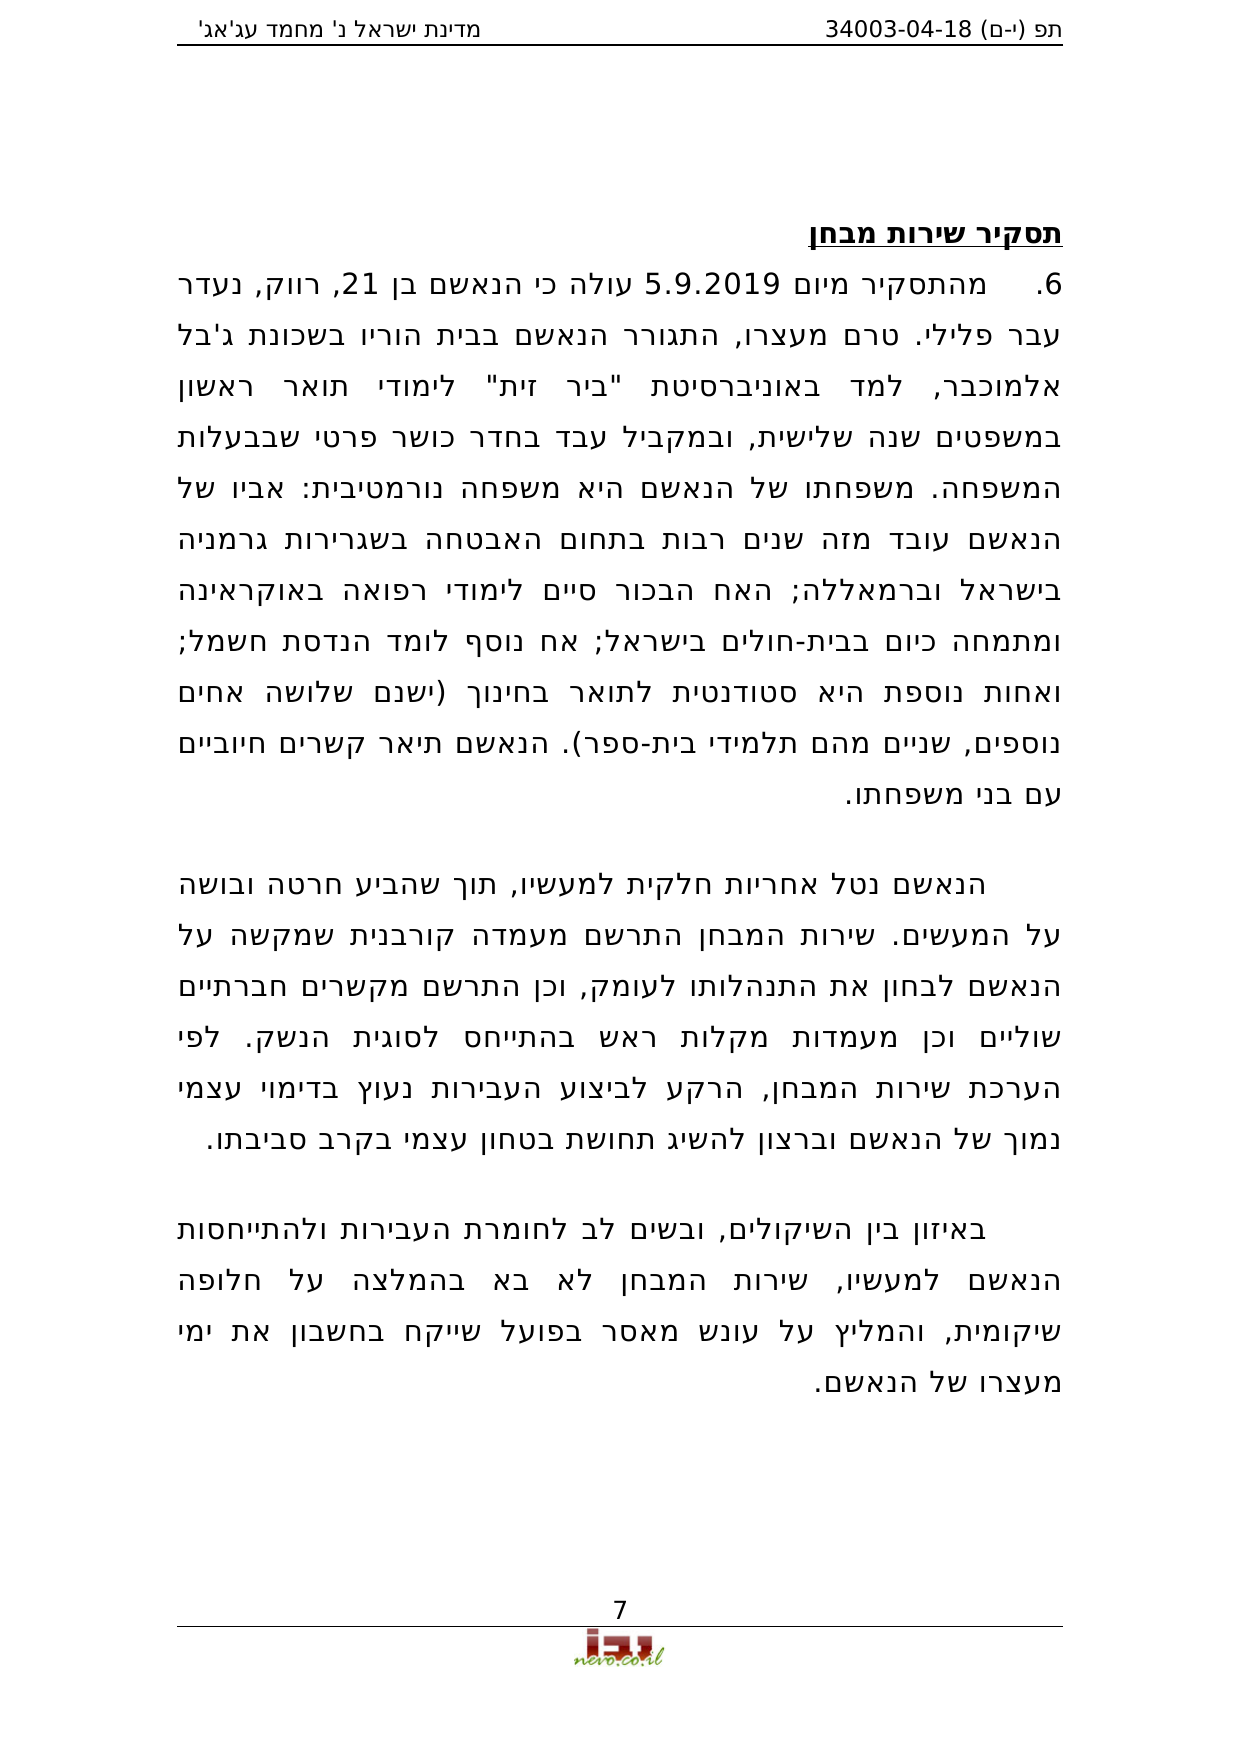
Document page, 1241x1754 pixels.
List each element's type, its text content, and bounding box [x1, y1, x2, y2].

text הנאשם נטל אחריות חלקית למעשיו, תוך שהביע חרטה ובושה על המעשים. שירות המבחן התרשם מעמדה קורבנית שמקשה על הנאשם לבחון את התנהלותו לעומק, וכן התרשם מקשרים חברתיים שוליים וכן מעמדות מקלות ראש בהתייחס לסוגית הנשק. לפי הערכת שירות המבחן, הרקע לביצוע העבירות נעוץ בדימוי עצמי נמוך של הנאשם וברצון להשיג תחושת בטחון עצמי בקרב סביבתו. [177, 867, 1063, 1156]
text 6. מהתסקיר מיום 5.9.2019 עולה כי הנאשם בן 21, רווק, נעדר עבר פלילי. טרם מעצרו, התגורר הנאשם בבית הוריו בשכונת ג'בל אלמוכבר, למד באוניברסיטת "ביר זית" לימודי תואר ראשון במשפטים שנה שלישית, ובמקביל עבד בחדר כושר פרטי שבבעלות המשפחה. משפחתו של הנאשם היא משפחה נורמטיבית: אביו של הנאשם עובד מזה שנים רבות בתחום האבטחה בשגרירות גרמניה בישראל וברמאללה; האח הבכור סיים לימודי רפואה באוקראינה ומתמחה כיום בבית-חולים בישראל; אח נוסף לומד הנדסת חשמל; ואחות נוספת היא סטודנטית לתואר בחינוך (ישנם שלושה אחים נוספים, שניים מהם תלמידי בית-ספר). הנאשם תיאר קשרים חיוביים עם בני משפחתו. [177, 268, 1063, 811]
picture [574, 1628, 666, 1667]
text תסקיר שירות מבחן [177, 217, 1063, 251]
text באיזון בין השיקולים, ובשים לב לחומרת העבירות ולהתייחסות הנאשם למעשיו, שירות המבחן לא בא בהמלצה על חלופה שיקומית, והמליץ על עונש מאסר בפועל שייקח בחשבון את ימי מעצרו של הנאשם. [177, 1212, 1063, 1399]
